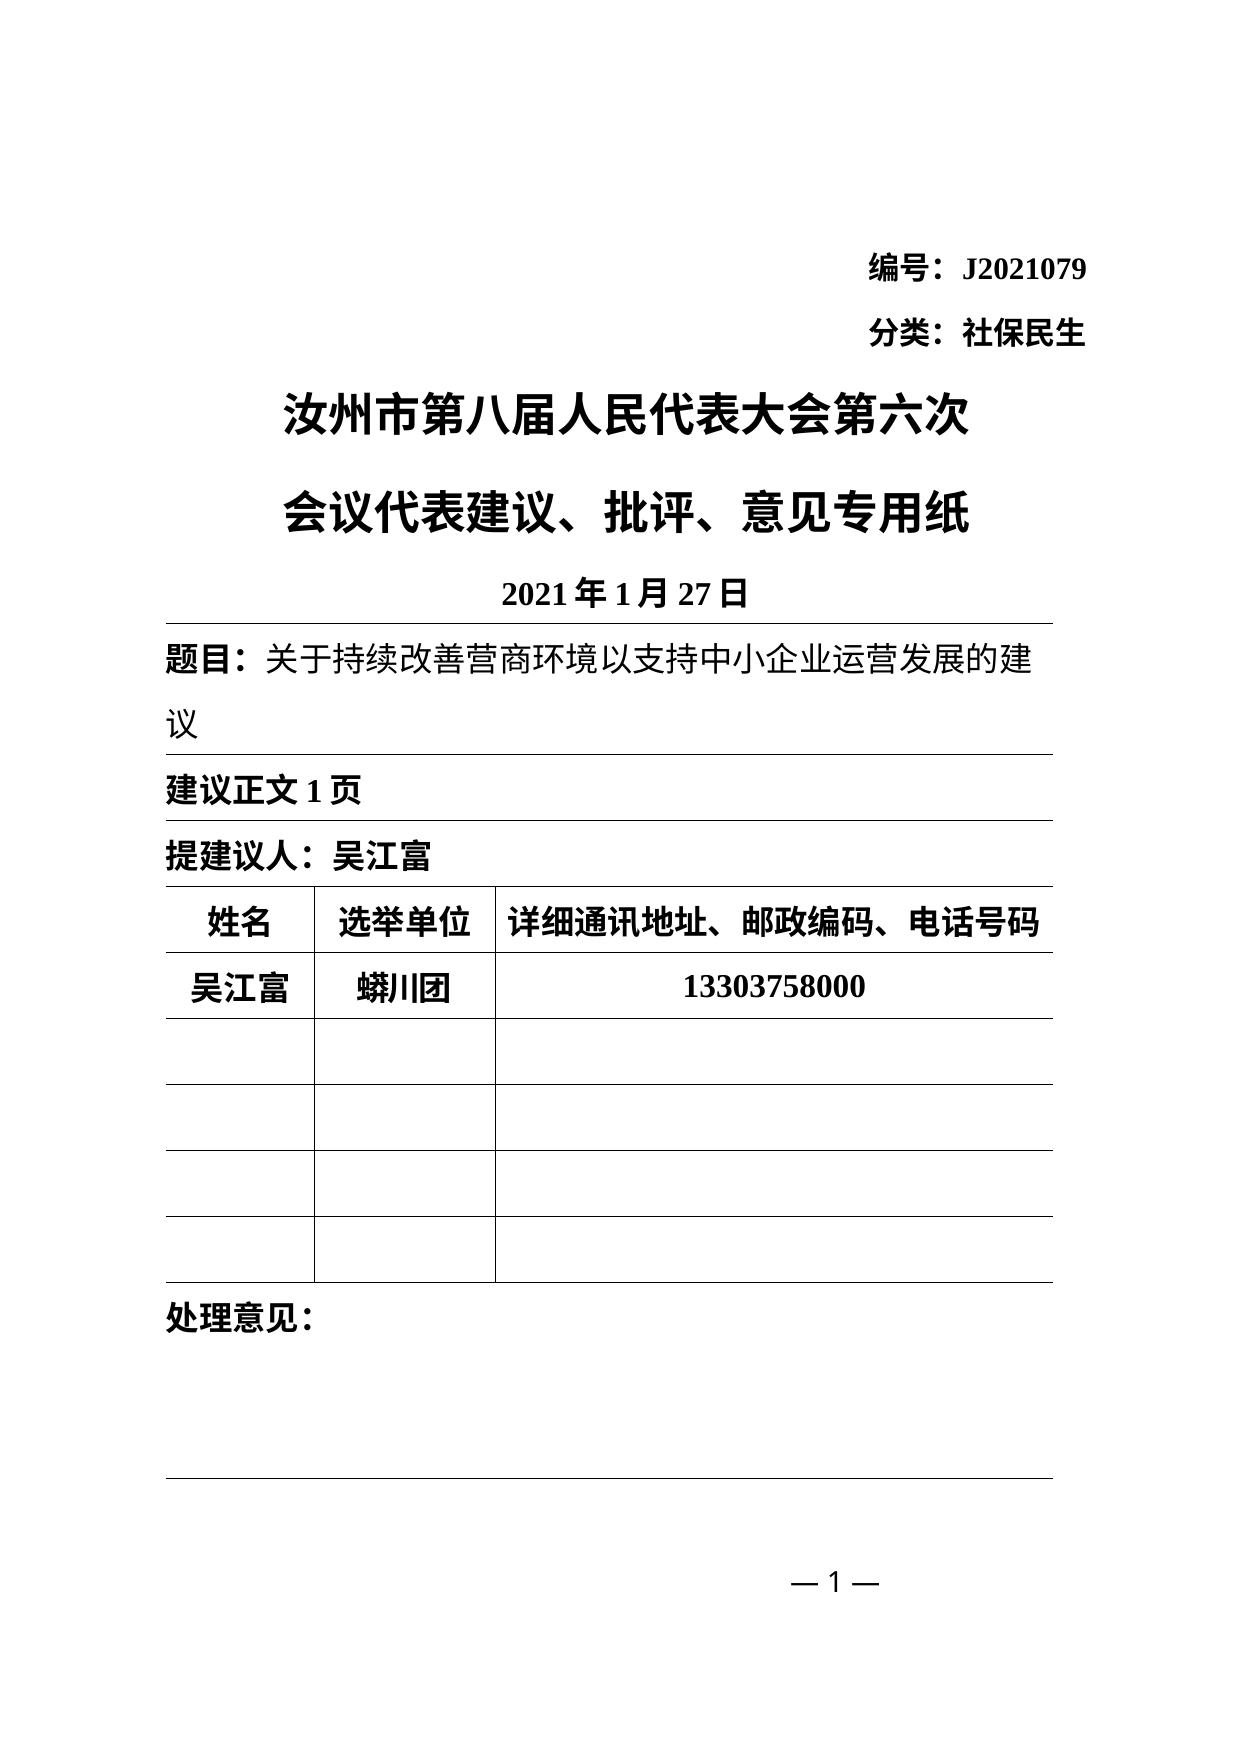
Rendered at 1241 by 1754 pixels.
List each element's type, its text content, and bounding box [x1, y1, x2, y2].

table_cell [166, 1151, 314, 1216]
table_header 题目：关于持续改善营商环境以支持中小企业运营发展的建议 [166, 624, 1053, 754]
table_cell 提建议人：吴江富 [166, 821, 1053, 886]
table_cell 吴江富 [166, 953, 314, 1018]
text 汝州市第八届人民代表大会第六次 [165, 363, 1087, 460]
table_cell 建议正文1页 [166, 755, 1053, 820]
table_cell 蟒川团 [315, 953, 495, 1018]
text 分类：社保民生 [165, 298, 1087, 363]
text 会议代表建议、批评、意见专用纸 [165, 460, 1087, 558]
table_cell [315, 1085, 495, 1150]
table_cell [315, 1217, 495, 1282]
table_cell 13303758000 [496, 953, 1053, 1018]
table_cell [315, 1151, 495, 1216]
text 编号：J2021079 [165, 233, 1087, 298]
table_cell [496, 1085, 1053, 1150]
table_cell [496, 1151, 1053, 1216]
table_cell [496, 1217, 1053, 1282]
table_cell [166, 1019, 314, 1084]
table_cell 姓名 [166, 887, 314, 952]
table_cell [166, 1217, 314, 1282]
table_cell 选举单位 [315, 887, 495, 952]
text 2021年1月27日 [165, 558, 1087, 623]
table_cell 详细通讯地址、邮政编码、电话号码 [496, 887, 1053, 952]
table_cell [496, 1019, 1053, 1084]
table_cell [166, 1085, 314, 1150]
table_cell 处理意见： [166, 1283, 1053, 1478]
table_cell [315, 1019, 495, 1084]
